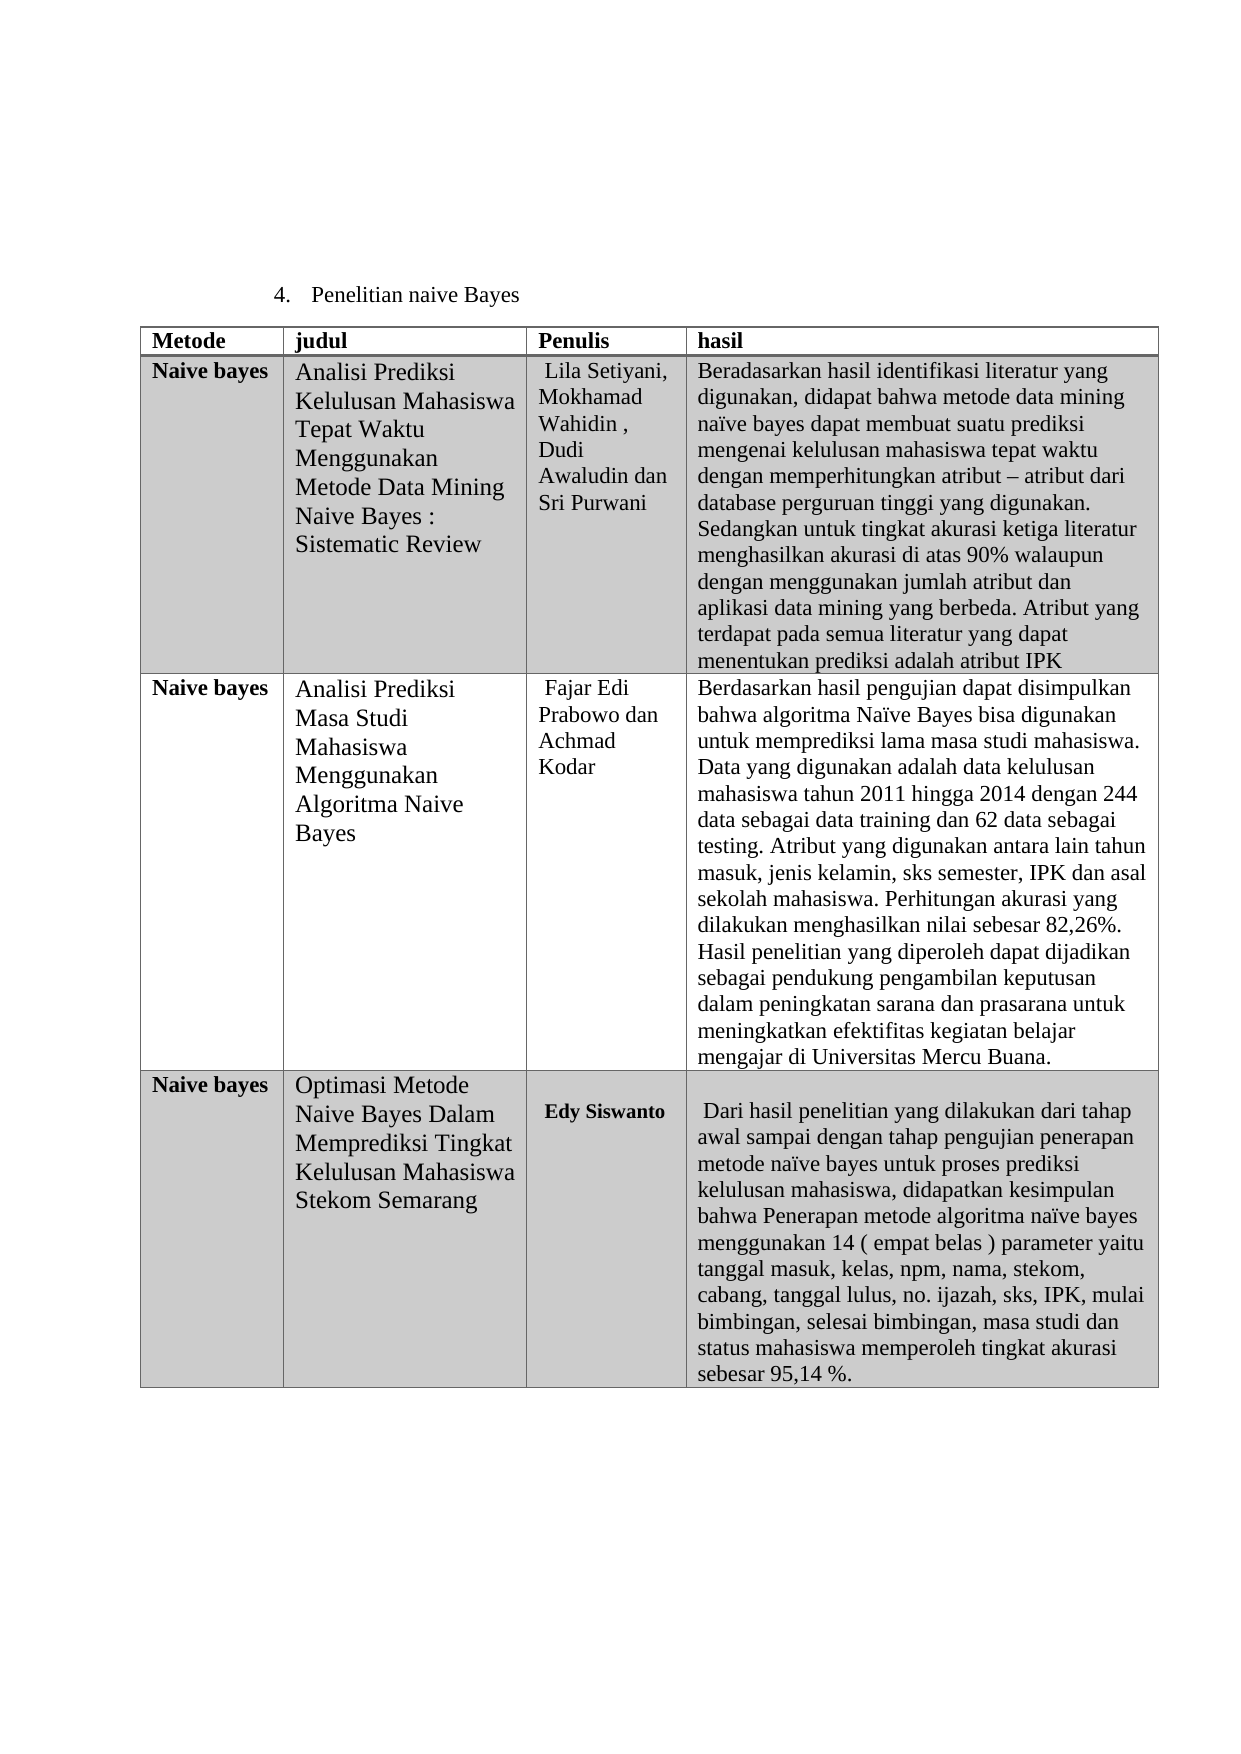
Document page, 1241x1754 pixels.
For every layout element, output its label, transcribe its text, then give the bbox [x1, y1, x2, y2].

table_header hasil [687, 328, 1158, 354]
table_header judul [284, 328, 526, 354]
table_cell Naive bayes [141, 357, 283, 673]
table_cell Fajar Edi Prabowo dan Achmad Kodar [527, 674, 686, 1069]
table_cell Analisi Prediksi Kelulusan Mahasiswa Tepat Waktu Menggunakan Metode Data Mining Naive Bayes : Sistematic Review [284, 357, 526, 673]
table_cell Berdasarkan hasil pengujian dapat disimpulkan bahwa algoritma Naïve Bayes bisa digunakan untuk memprediksi lama masa studi mahasiswa. Data yang digunakan adalah data kelulusan mahasiswa tahun 2011 hingga 2014 dengan 244 data sebagai data training dan 62 data sebagai testing. Atribut yang digunakan antara lain tahun masuk, jenis kelamin, sks semester, IPK dan asal sekolah mahasiswa. Perhitungan akurasi yang dilakukan menghasilkan nilai sebesar 82,26%. Hasil penelitian yang diperoleh dapat dijadikan sebagai pendukung pengambilan keputusan dalam peningkatan sarana dan prasarana untuk meningkatkan efektifitas kegiatan belajar mengajar di Universitas Mercu Buana. [687, 674, 1158, 1069]
table_cell Naive bayes [141, 1071, 283, 1387]
table_cell Naive bayes [141, 674, 283, 1069]
table_cell Lila Setiyani, Mokhamad Wahidin , Dudi Awaludin dan Sri Purwani [527, 357, 686, 673]
table_cell Dari hasil penelitian yang dilakukan dari tahap awal sampai dengan tahap pengujian penerapan metode naïve bayes untuk proses prediksi kelulusan mahasiswa, didapatkan kesimpulan bahwa Penerapan metode algoritma naïve bayes menggunakan 14 ( empat belas ) parameter yaitu tanggal masuk, kelas, npm, nama, stekom, cabang, tanggal lulus, no. ijazah, sks, IPK, mulai bimbingan, selesai bimbingan, masa studi dan status mahasiswa memperoleh tingkat akurasi sebesar 95,14 %. [687, 1071, 1158, 1387]
list Penelitian naive Bayes [274, 281, 1063, 308]
table_header Penulis [527, 328, 686, 354]
table_cell Analisi Prediksi Masa Studi Mahasiswa Menggunakan Algoritma Naive Bayes [284, 674, 526, 1069]
table_header Metode [141, 328, 283, 354]
table_cell Edy Siswanto [527, 1071, 686, 1387]
table_cell Optimasi Metode Naive Bayes Dalam Memprediksi Tingkat Kelulusan Mahasiswa Stekom Semarang [284, 1071, 526, 1387]
table_cell Beradasarkan hasil identifikasi literatur yang digunakan, didapat bahwa metode data mining naïve bayes dapat membuat suatu prediksi mengenai kelulusan mahasiswa tepat waktu dengan memperhitungkan atribut – atribut dari database perguruan tinggi yang digunakan. Sedangkan untuk tingkat akurasi ketiga literatur menghasilkan akurasi di atas 90% walaupun dengan menggunakan jumlah atribut dan aplikasi data mining yang berbeda. Atribut yang terdapat pada semua literatur yang dapat menentukan prediksi adalah atribut IPK [687, 357, 1158, 673]
